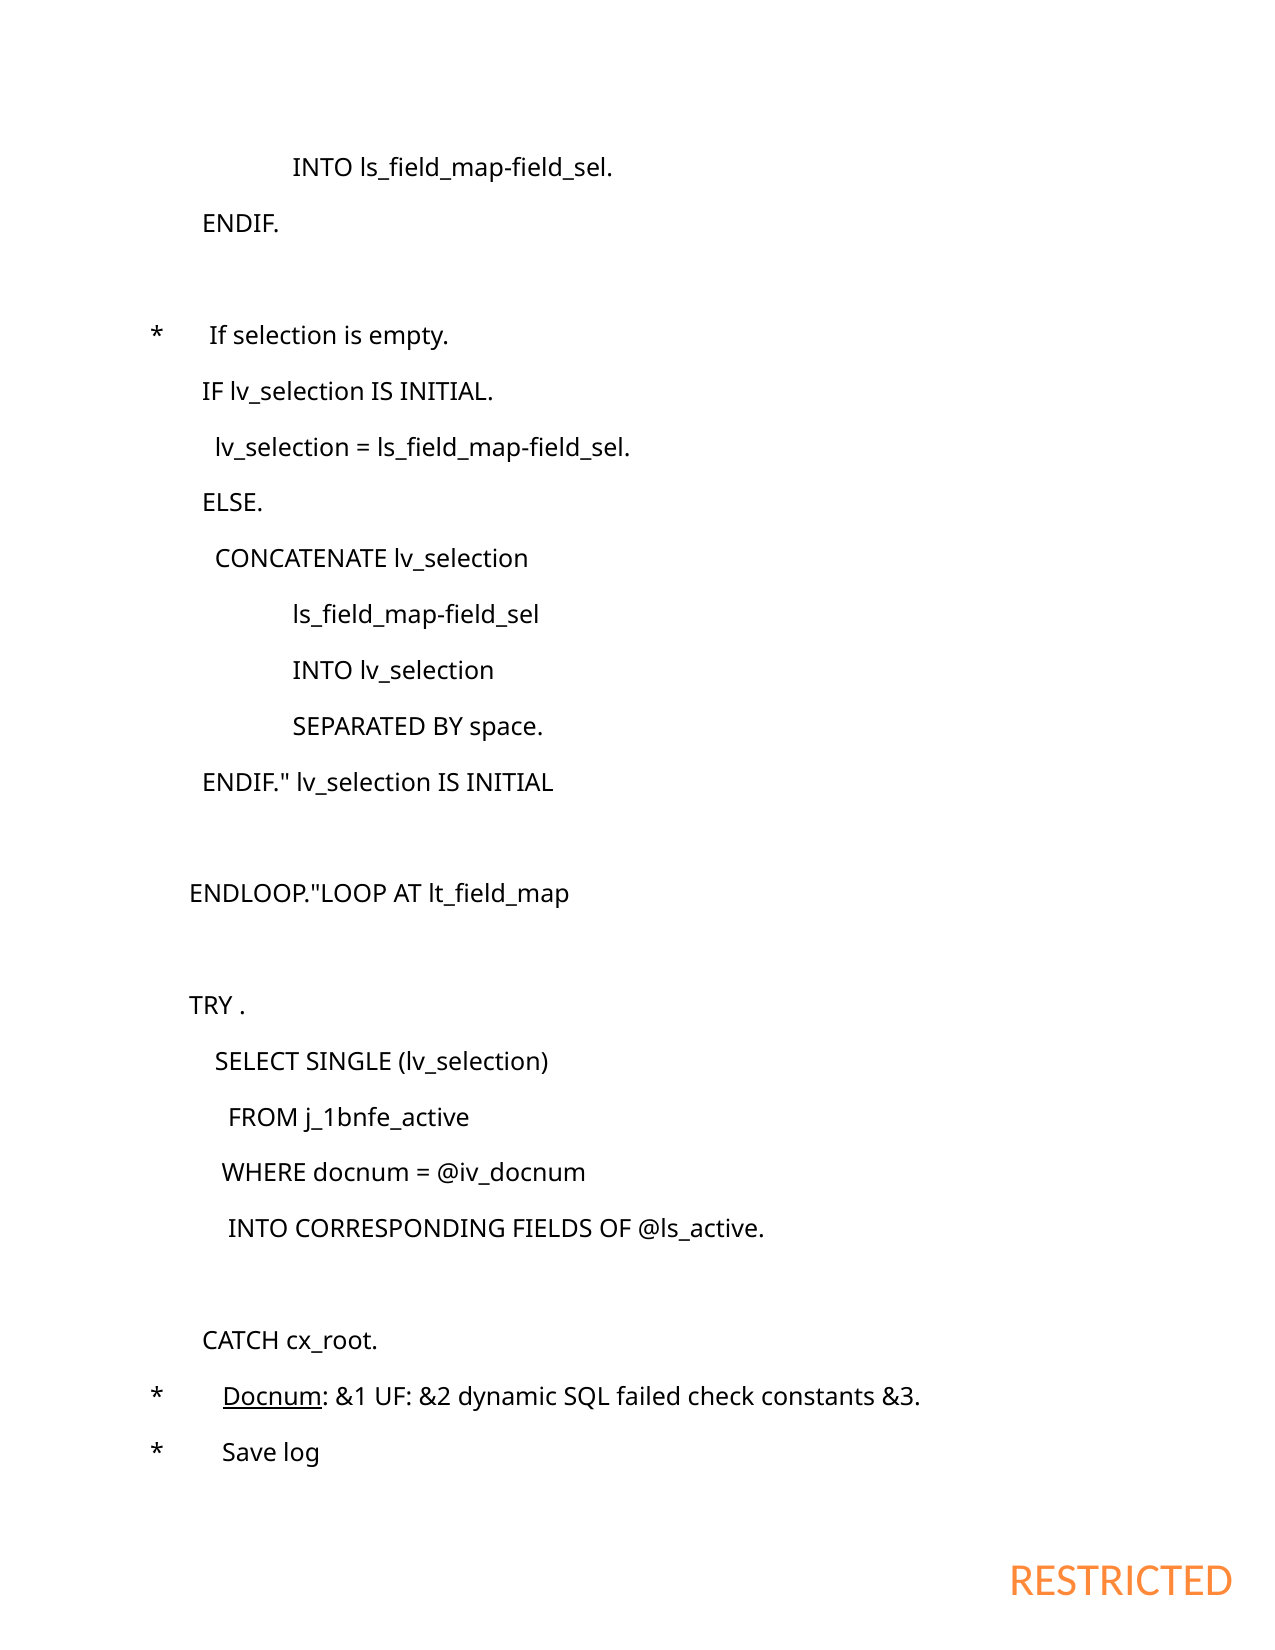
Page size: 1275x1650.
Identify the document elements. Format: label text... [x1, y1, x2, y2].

text * Save log [150, 1434, 1125, 1468]
text SEPARATED BY space. [150, 708, 1125, 742]
text INTO CORRESPONDING FIELDS OF @ls_active. [150, 1211, 1125, 1245]
text INTO ls_field_map-field_sel. [150, 150, 1125, 184]
text * Docnum: &1 UF: &2 dynamic SQL failed check constants &3. [150, 1378, 1125, 1412]
text FROM j_1bnfe_active [150, 1099, 1125, 1133]
text ENDIF. [150, 206, 1125, 240]
text * If selection is empty. [150, 317, 1125, 352]
text SELECT SINGLE (lv_selection) [150, 1043, 1125, 1077]
text ELSE. [150, 485, 1125, 519]
text lv_selection = ls_field_map-field_sel. [150, 429, 1125, 463]
text WHERE docnum = @iv_docnum [150, 1155, 1125, 1189]
text ls_field_map-field_sel [150, 597, 1125, 631]
text IF lv_selection IS INITIAL. [150, 373, 1125, 407]
text CATCH cx_root. [150, 1322, 1125, 1357]
text TRY . [150, 987, 1125, 1022]
text ENDLOOP."LOOP AT lt_field_map [150, 876, 1125, 910]
text ENDIF." lv_selection IS INITIAL [150, 764, 1125, 798]
text CONCATENATE lv_selection [150, 541, 1125, 575]
text INTO lv_selection [150, 652, 1125, 687]
